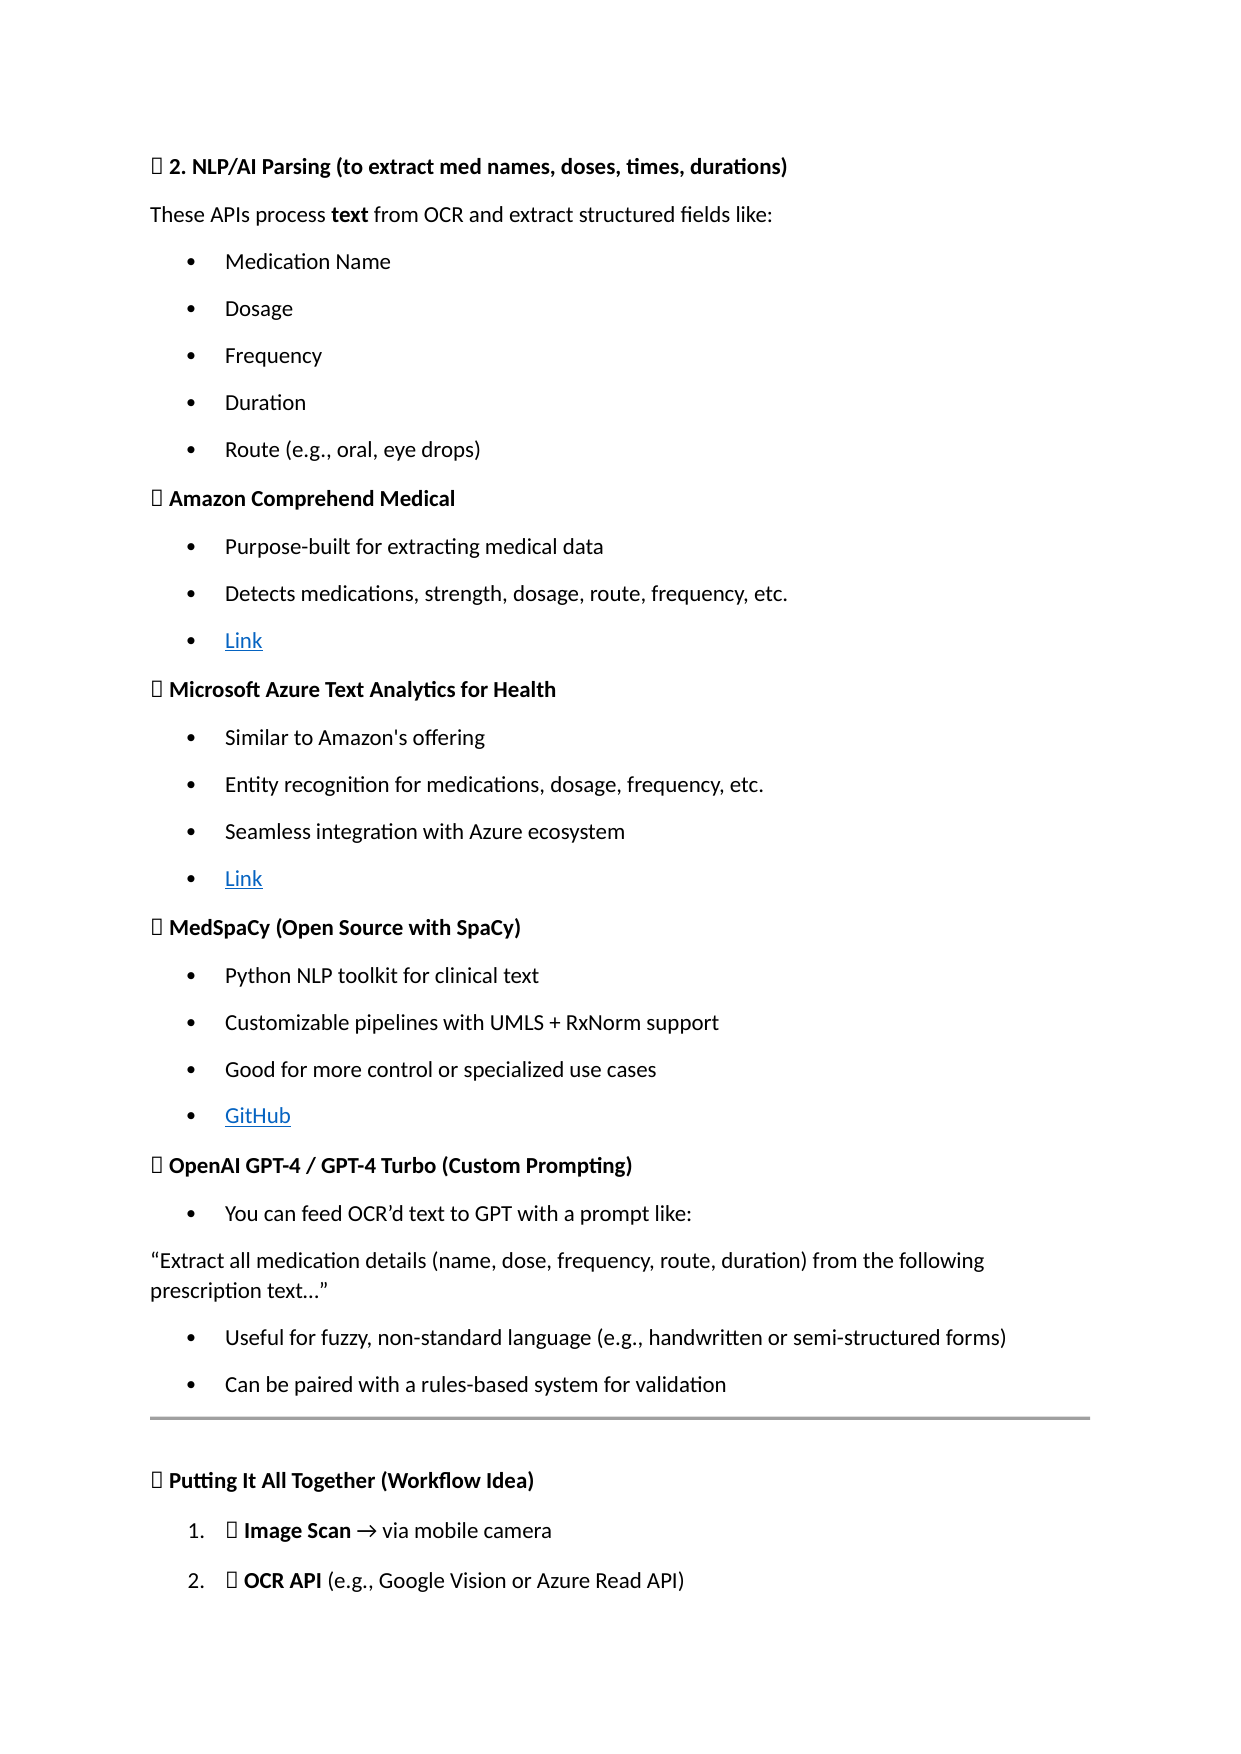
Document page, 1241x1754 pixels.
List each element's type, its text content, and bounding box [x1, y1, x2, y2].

list Can be paired with a rules-based system for validation [187, 1370, 1090, 1398]
list Python NLP toolkit for clinical text [187, 961, 1090, 989]
list Detects medications, strength, dosage, route, frequency, etc. [187, 579, 1090, 607]
list Similar to Amazon's offering [187, 723, 1090, 751]
list Duration [187, 388, 1090, 416]
text 🔄 Putting It All Together (Workflow Idea) [150, 1463, 1090, 1495]
list Medication Name [187, 247, 1090, 275]
list Dosage [187, 294, 1090, 322]
list Seamless integration with Azure ecosystem [187, 817, 1090, 845]
text 🧠 2. NLP/AI Parsing (to extract med names, doses, times, durations) [150, 150, 1090, 181]
text ✅ MedSpaCy (Open Source with SpaCy) [150, 911, 1090, 942]
list Link [187, 626, 1090, 654]
list Entity recognition for medications, dosage, frequency, etc. [187, 770, 1090, 798]
list Useful for fuzzy, non-standard language (e.g., handwritten or semi-structured forms) [187, 1323, 1090, 1351]
text ✅ OpenAI GPT-4 / GPT-4 Turbo (Custom Prompting) [150, 1148, 1090, 1180]
list GitHub [187, 1102, 1090, 1130]
text ✅ Microsoft Azure Text Analytics for Health [150, 673, 1090, 704]
list You can feed OCR’d text to GPT with a prompt like: [187, 1199, 1090, 1227]
list Route (e.g., oral, eye drops) [187, 435, 1090, 463]
list Customizable pipelines with UMLS + RxNorm support [187, 1008, 1090, 1036]
list Good for more control or specialized use cases [187, 1055, 1090, 1083]
text ✅ Amazon Comprehend Medical [150, 482, 1090, 513]
list Purpose-built for extracting medical data [187, 532, 1090, 560]
text These APIs process text from OCR and extract structured fields like: [150, 200, 1090, 228]
list Link [187, 864, 1090, 892]
text “Extract all medication details (name, dose, frequency, route, duration) from the following prescription text…” [150, 1246, 1090, 1304]
list Frequency [187, 341, 1090, 369]
list 🧾 OCR API (e.g., Google Vision or Azure Read API) [187, 1564, 1090, 1596]
list 📸 Image Scan → via mobile camera [187, 1514, 1090, 1545]
